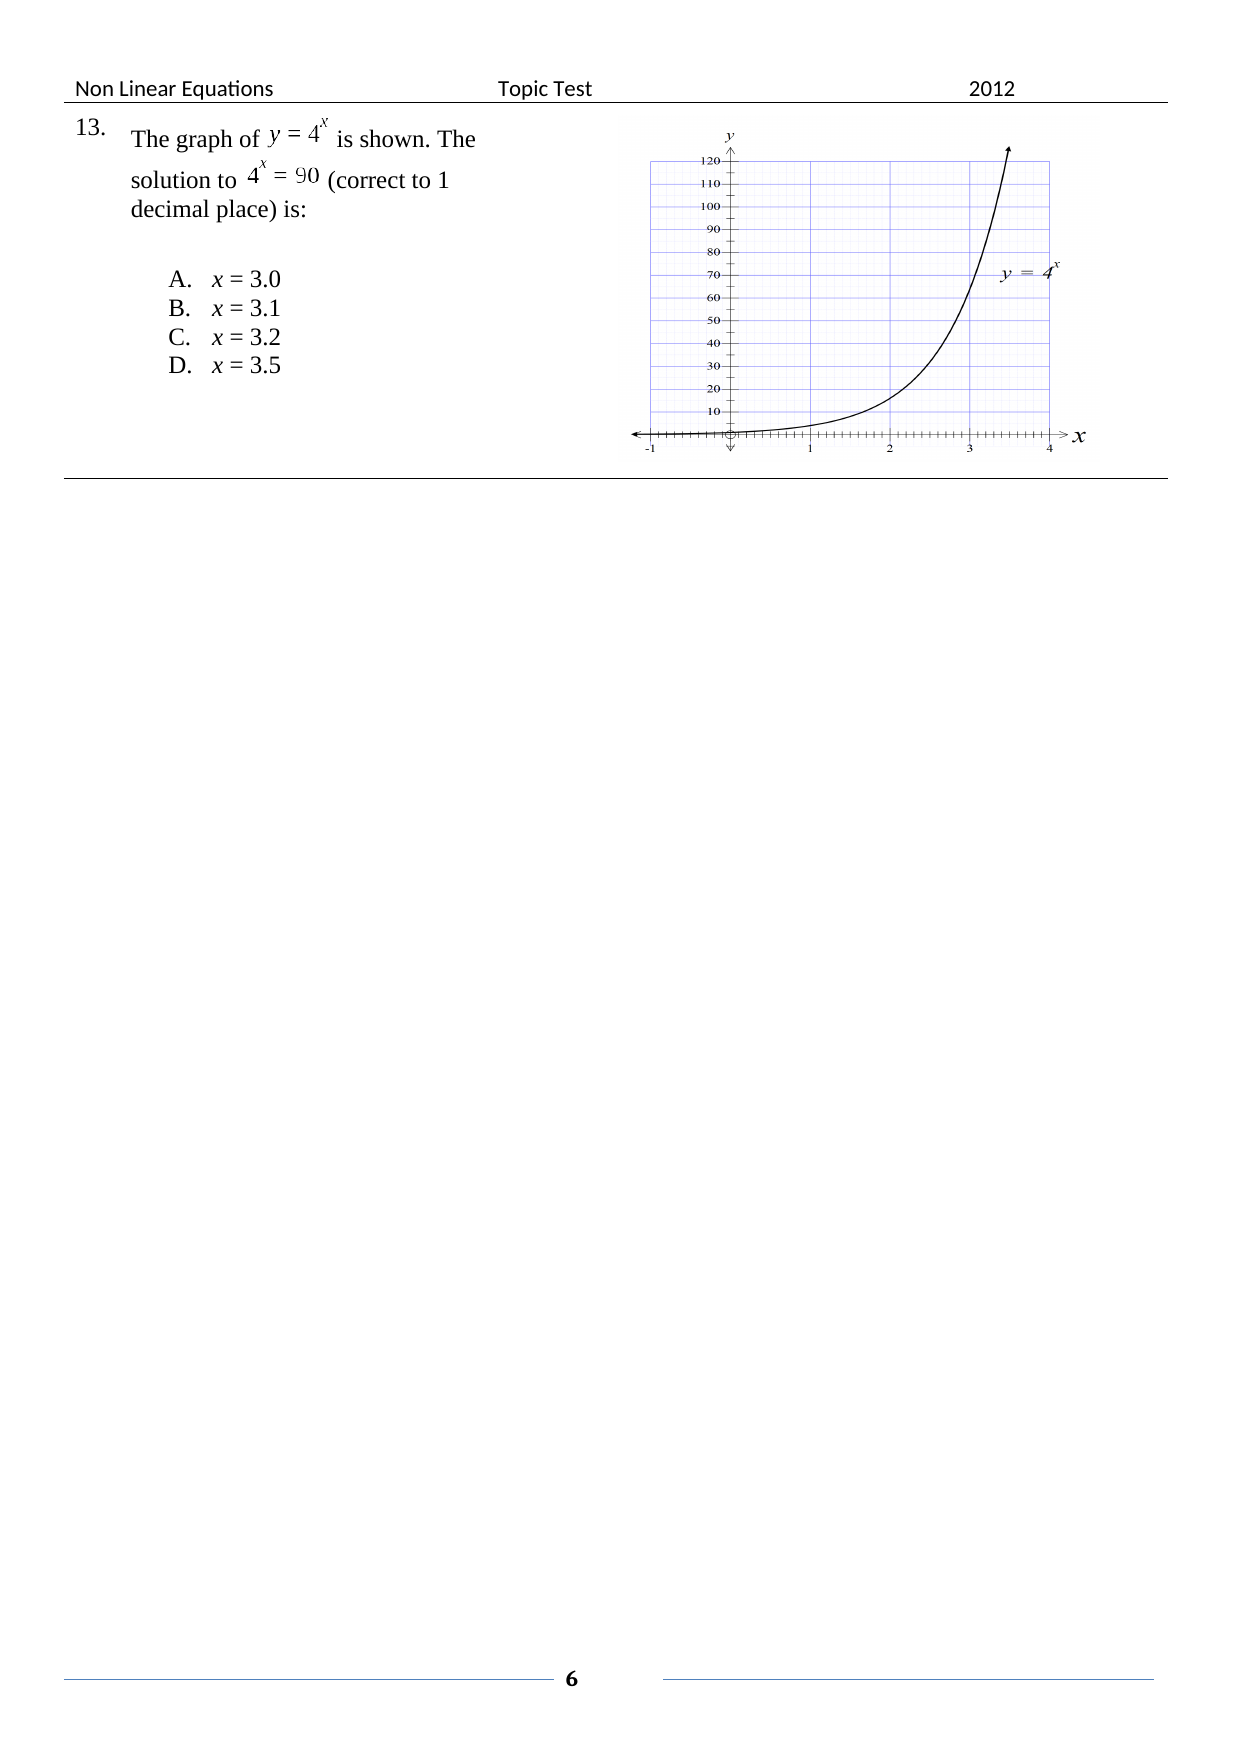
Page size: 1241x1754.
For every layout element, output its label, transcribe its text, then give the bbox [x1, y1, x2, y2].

table_cell 13. [64, 103, 119, 478]
table_cell The graph of is shown. The solution to (correct to 1 decimal place) is: x = 3.0 x = 3.1 x = 3.2 x = 3.5 [119, 103, 1168, 478]
picture [618, 115, 1100, 462]
